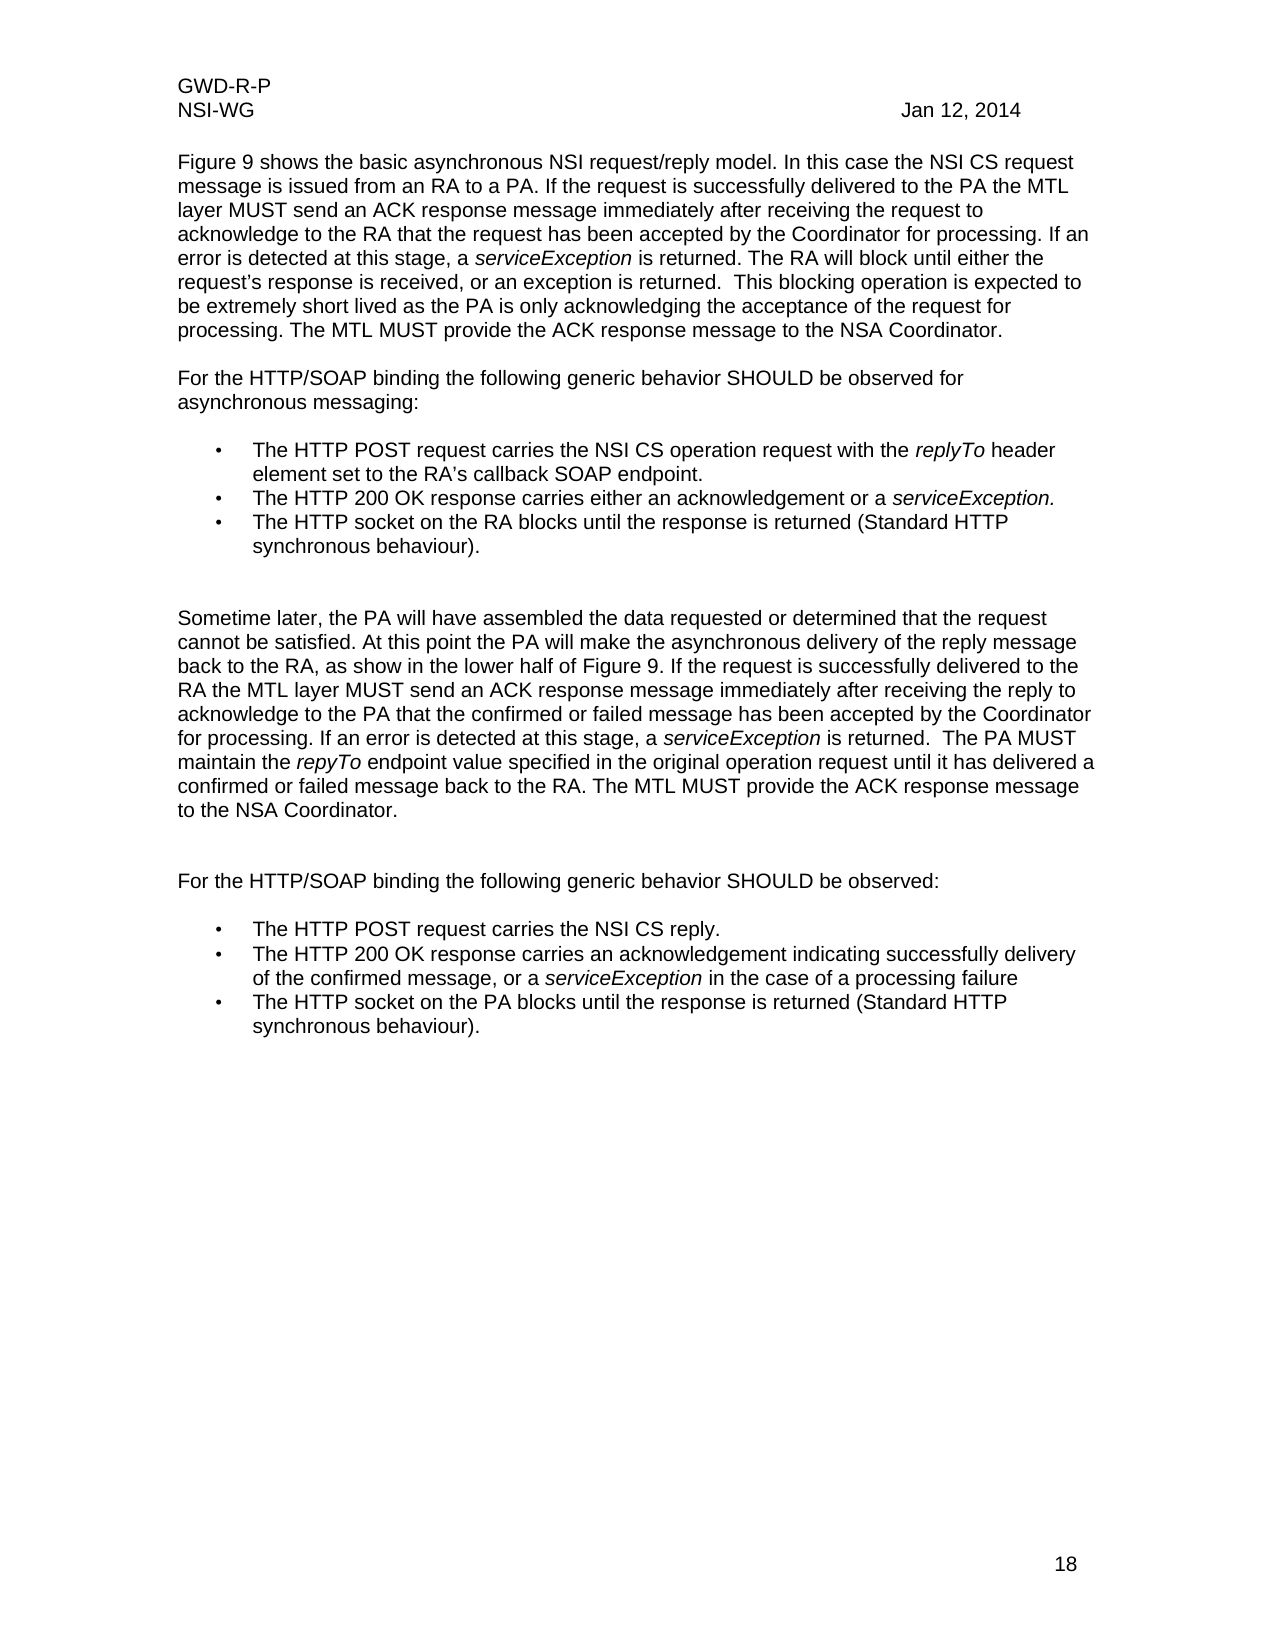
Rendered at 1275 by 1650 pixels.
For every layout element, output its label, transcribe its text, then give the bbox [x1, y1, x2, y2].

list The HTTP 200 OK response carries either an acknowledgement or a serviceException. [215, 486, 1098, 510]
text Sometime later, the PA will have assembled the data requested or determined that the request cannot be satisfied. At this point the PA will make the asynchronous delivery of the reply message back to the RA, as show in the lower half of Figure 9. If the request is successfully delivered to the RA the MTL layer MUST send an ACK response message immediately after receiving the reply to acknowledge to the PA that the confirmed or failed message has been accepted by the Coordinator for processing. If an error is detected at this stage, a serviceException is returned. The PA MUST maintain the repyTo endpoint value specified in the original operation request until it has delivered a confirmed or failed message back to the RA. The MTL MUST provide the ACK response message to the NSA Coordinator. [177, 606, 1098, 821]
list The HTTP 200 OK response carries an acknowledgement indicating successfully delivery of the confirmed message, or a serviceException in the case of a processing failure [215, 941, 1098, 989]
text Figure 9 shows the basic asynchronous NSI request/reply model. In this case the NSI CS request message is issued from an RA to a PA. If the request is successfully delivered to the PA the MTL layer MUST send an ACK response message immediately after receiving the request to acknowledge to the RA that the request has been accepted by the Coordinator for processing. If an error is detected at this stage, a serviceException is returned. The RA will block until either the request’s response is received, or an exception is returned. This blocking operation is expected to be extremely short lived as the PA is only acknowledging the acceptance of the request for processing. The MTL MUST provide the ACK response message to the NSA Coordinator. [177, 150, 1098, 342]
text For the HTTP/SOAP binding the following generic behavior SHOULD be observed for asynchronous messaging: [177, 366, 1098, 413]
list The HTTP POST request carries the NSI CS reply. [215, 917, 1098, 941]
list The HTTP socket on the RA blocks until the response is returned (Standard HTTP synchronous behaviour). [215, 510, 1098, 558]
list The HTTP POST request carries the NSI CS operation request with the replyTo header element set to the RA’s callback SOAP endpoint. [215, 437, 1098, 486]
text For the HTTP/SOAP binding the following generic behavior SHOULD be observed: [177, 869, 1098, 893]
list The HTTP socket on the PA blocks until the response is returned (Standard HTTP synchronous behaviour). [215, 989, 1098, 1038]
